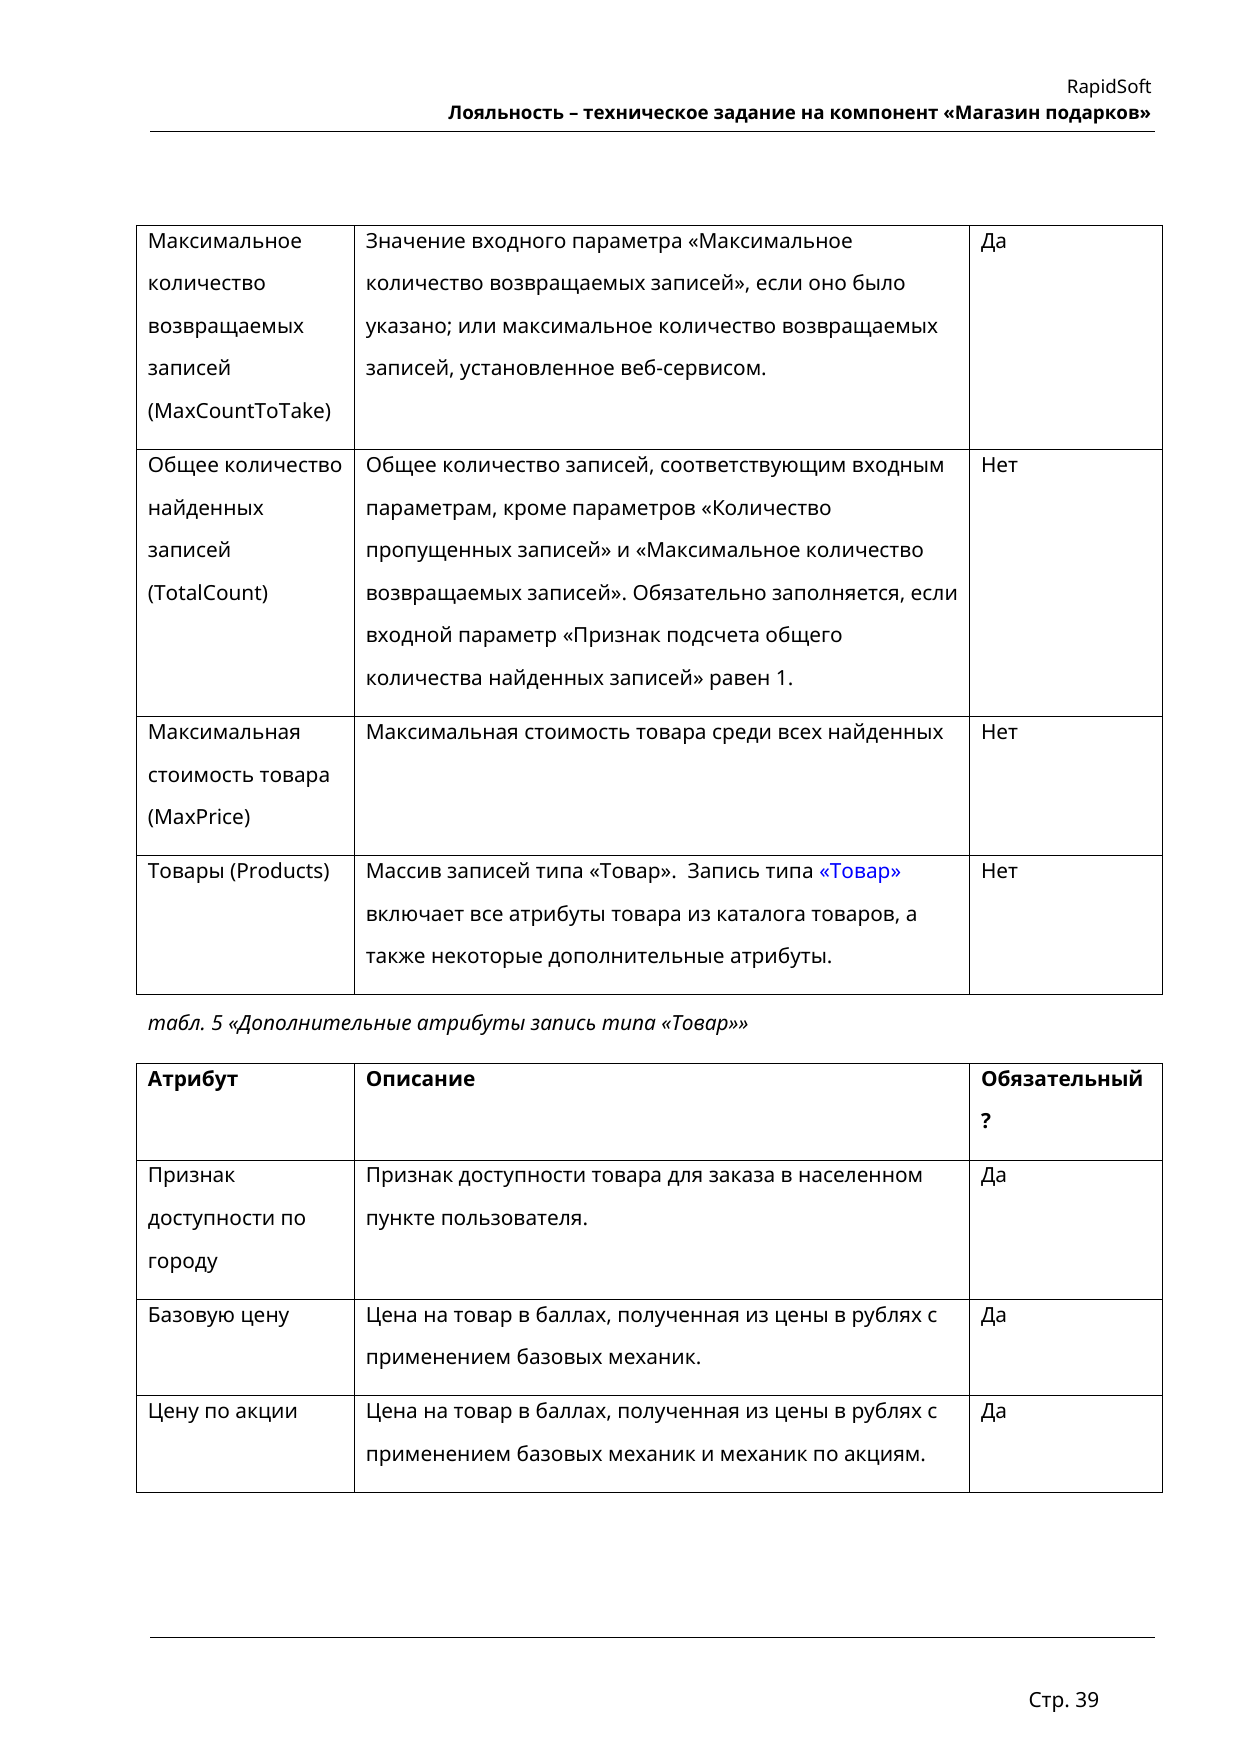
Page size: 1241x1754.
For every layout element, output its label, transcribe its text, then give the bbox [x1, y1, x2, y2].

table_header Обязательный? [970, 1064, 1162, 1159]
table_cell Признак доступности товара для заказа в населенном пункте пользователя. [355, 1161, 969, 1299]
table_cell Максимальное количество возвращаемых записей (MaxCountToTake) [137, 226, 354, 449]
table_cell Нет [970, 450, 1162, 716]
table_cell Товары (Products) [137, 856, 354, 994]
table_cell Максимальная стоимость товара среди всех найденных [355, 717, 969, 855]
table_cell Да [970, 1300, 1162, 1395]
table_cell Да [970, 1396, 1162, 1492]
table_cell Цена на товар в баллах, полученная из цены в рублях с применением базовых механик и механик по акциям. [355, 1396, 969, 1492]
table_cell Значение входного параметра «Максимальное количество возвращаемых записей», если оно было указано; или максимальное количество возвращаемых записей, установленное веб-сервисом. [355, 226, 969, 449]
table_cell Общее количество найденных записей (TotalCount) [137, 450, 354, 716]
table_cell Нет [970, 856, 1162, 994]
table_cell Массив записей типа «Товар». Запись типа «Товар» включает все атрибуты товара из каталога товаров, а также некоторые дополнительные атрибуты. [355, 856, 969, 994]
table_cell Максимальная стоимость товара (MaxPrice) [137, 717, 354, 855]
table_cell Да [970, 1161, 1162, 1299]
table_cell Базовую цену [137, 1300, 354, 1395]
table_cell Да [970, 226, 1162, 449]
table_cell Цену по акции [137, 1396, 354, 1492]
table_cell Общее количество записей, соответствующим входным параметрам, кроме параметров «Количество пропущенных записей» и «Максимальное количество возвращаемых записей». Обязательно заполняется, если входной параметр «Признак подсчета общего количества найденных записей» равен 1. [355, 450, 969, 716]
table_cell Цена на товар в баллах, полученная из цены в рублях с применением базовых механик. [355, 1300, 969, 1395]
table_cell Признак доступности по городу [137, 1161, 354, 1299]
table_header Описание [355, 1064, 969, 1159]
table_cell Нет [970, 717, 1162, 855]
table_header Атрибут [137, 1064, 354, 1159]
